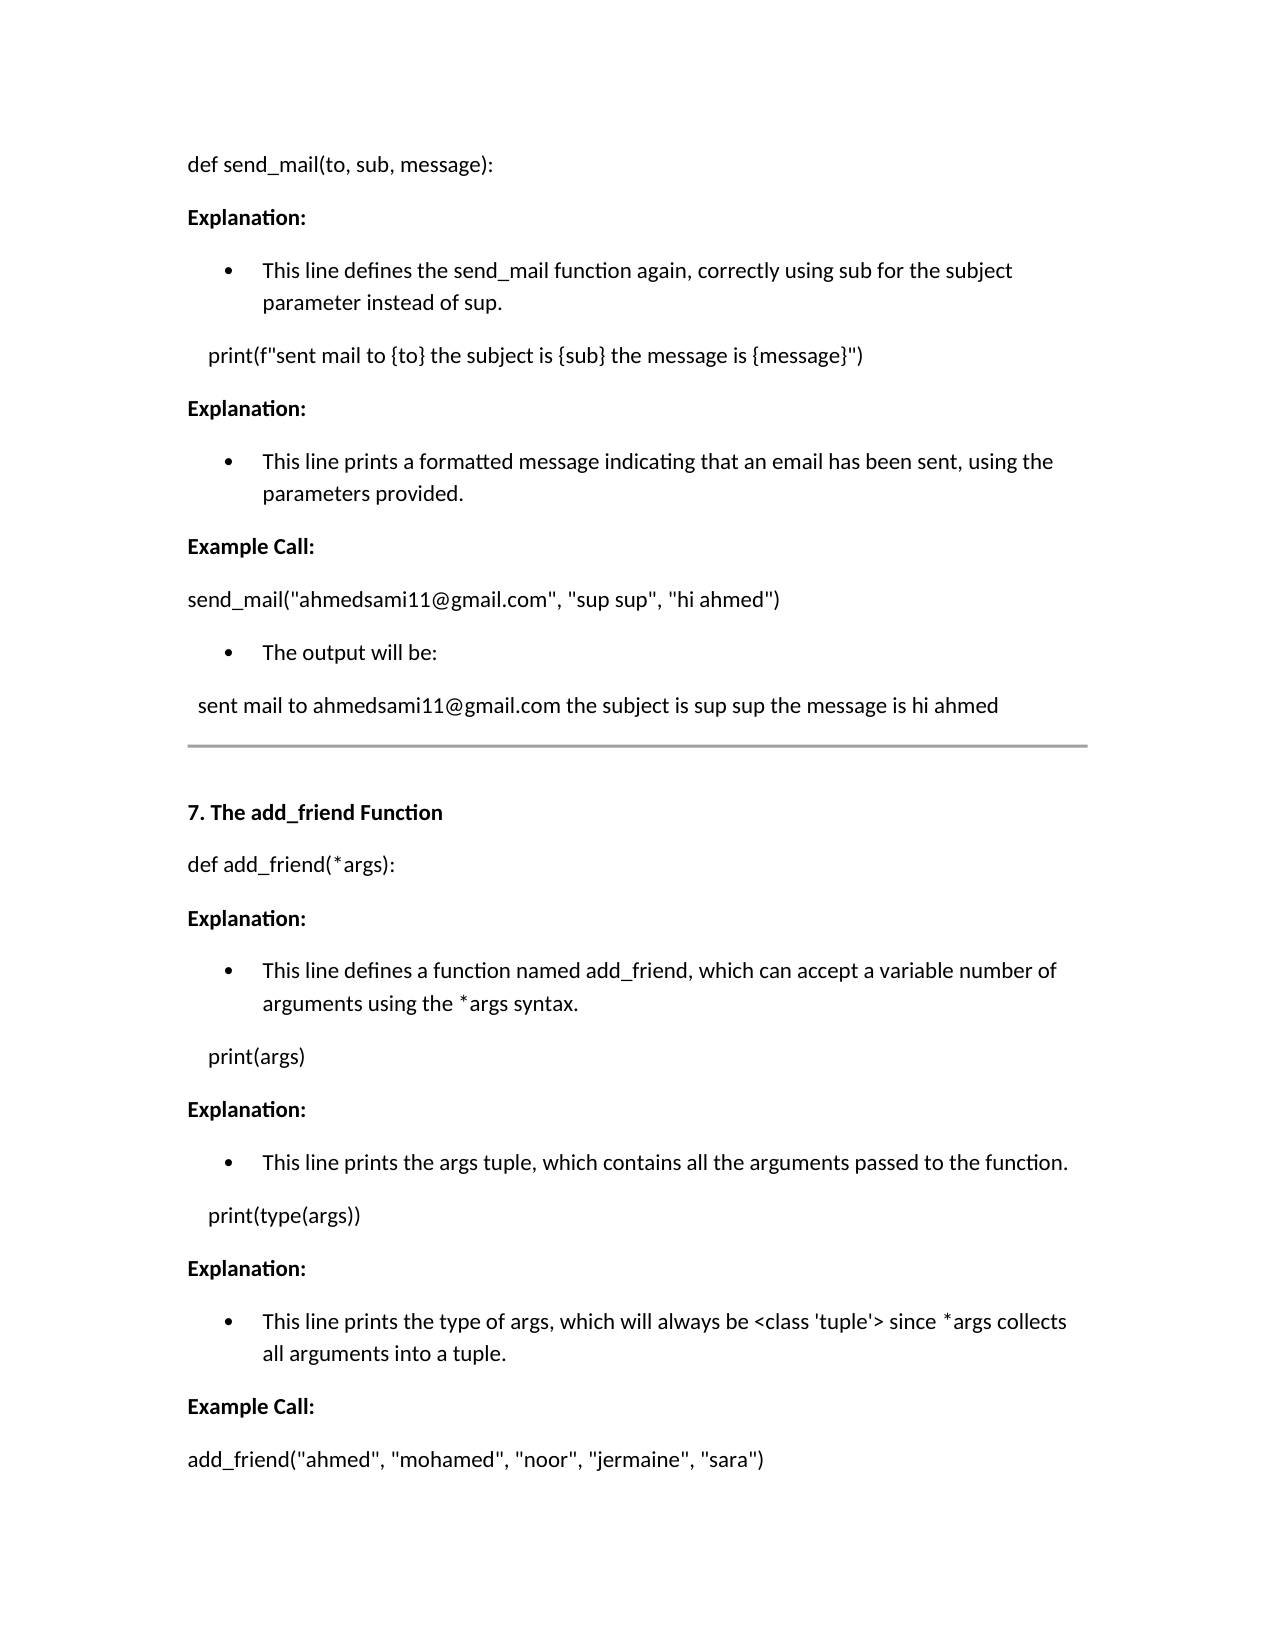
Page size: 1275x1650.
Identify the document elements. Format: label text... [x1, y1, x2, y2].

text def add_friend(*args): [187, 851, 1087, 879]
text send_mail("ahmedsami11@gmail.com", "sup sup", "hi ahmed") [187, 586, 1087, 613]
list This line prints the args tuple, which contains all the arguments passed to the function. [225, 1148, 1087, 1176]
text Explanation: [187, 203, 1087, 231]
text add_friend("ahmed", "mohamed", "noor", "jermaine", "sara") [187, 1445, 1087, 1473]
text Explanation: [187, 904, 1087, 932]
text sent mail to ahmedsami11@gmail.com the subject is sup sup the message is hi ahmed [187, 692, 1087, 719]
text def send_mail(to, sub, message): [187, 150, 1087, 178]
text print(f"sent mail to {to} the subject is {sub} the message is {message}") [187, 341, 1087, 369]
list This line defines the send_mail function again, correctly using sub for the subject parameter instead of sup. [225, 256, 1087, 316]
list The output will be: [225, 638, 1087, 667]
text print(args) [187, 1042, 1087, 1070]
text 7. The add_friend Function [187, 798, 1087, 826]
text Explanation: [187, 1095, 1087, 1123]
list This line defines a function named add_friend, which can accept a variable number of arguments using the *args syntax. [225, 957, 1087, 1017]
text Example Call: [187, 532, 1087, 561]
text print(type(args)) [187, 1201, 1087, 1229]
text Explanation: [187, 1254, 1087, 1282]
text Explanation: [187, 394, 1087, 422]
text Example Call: [187, 1392, 1087, 1420]
list This line prints the type of args, which will always be <class 'tuple'> since *args collects all arguments into a tuple. [225, 1307, 1087, 1367]
list This line prints a formatted message indicating that an email has been sent, using the parameters provided. [225, 447, 1087, 507]
